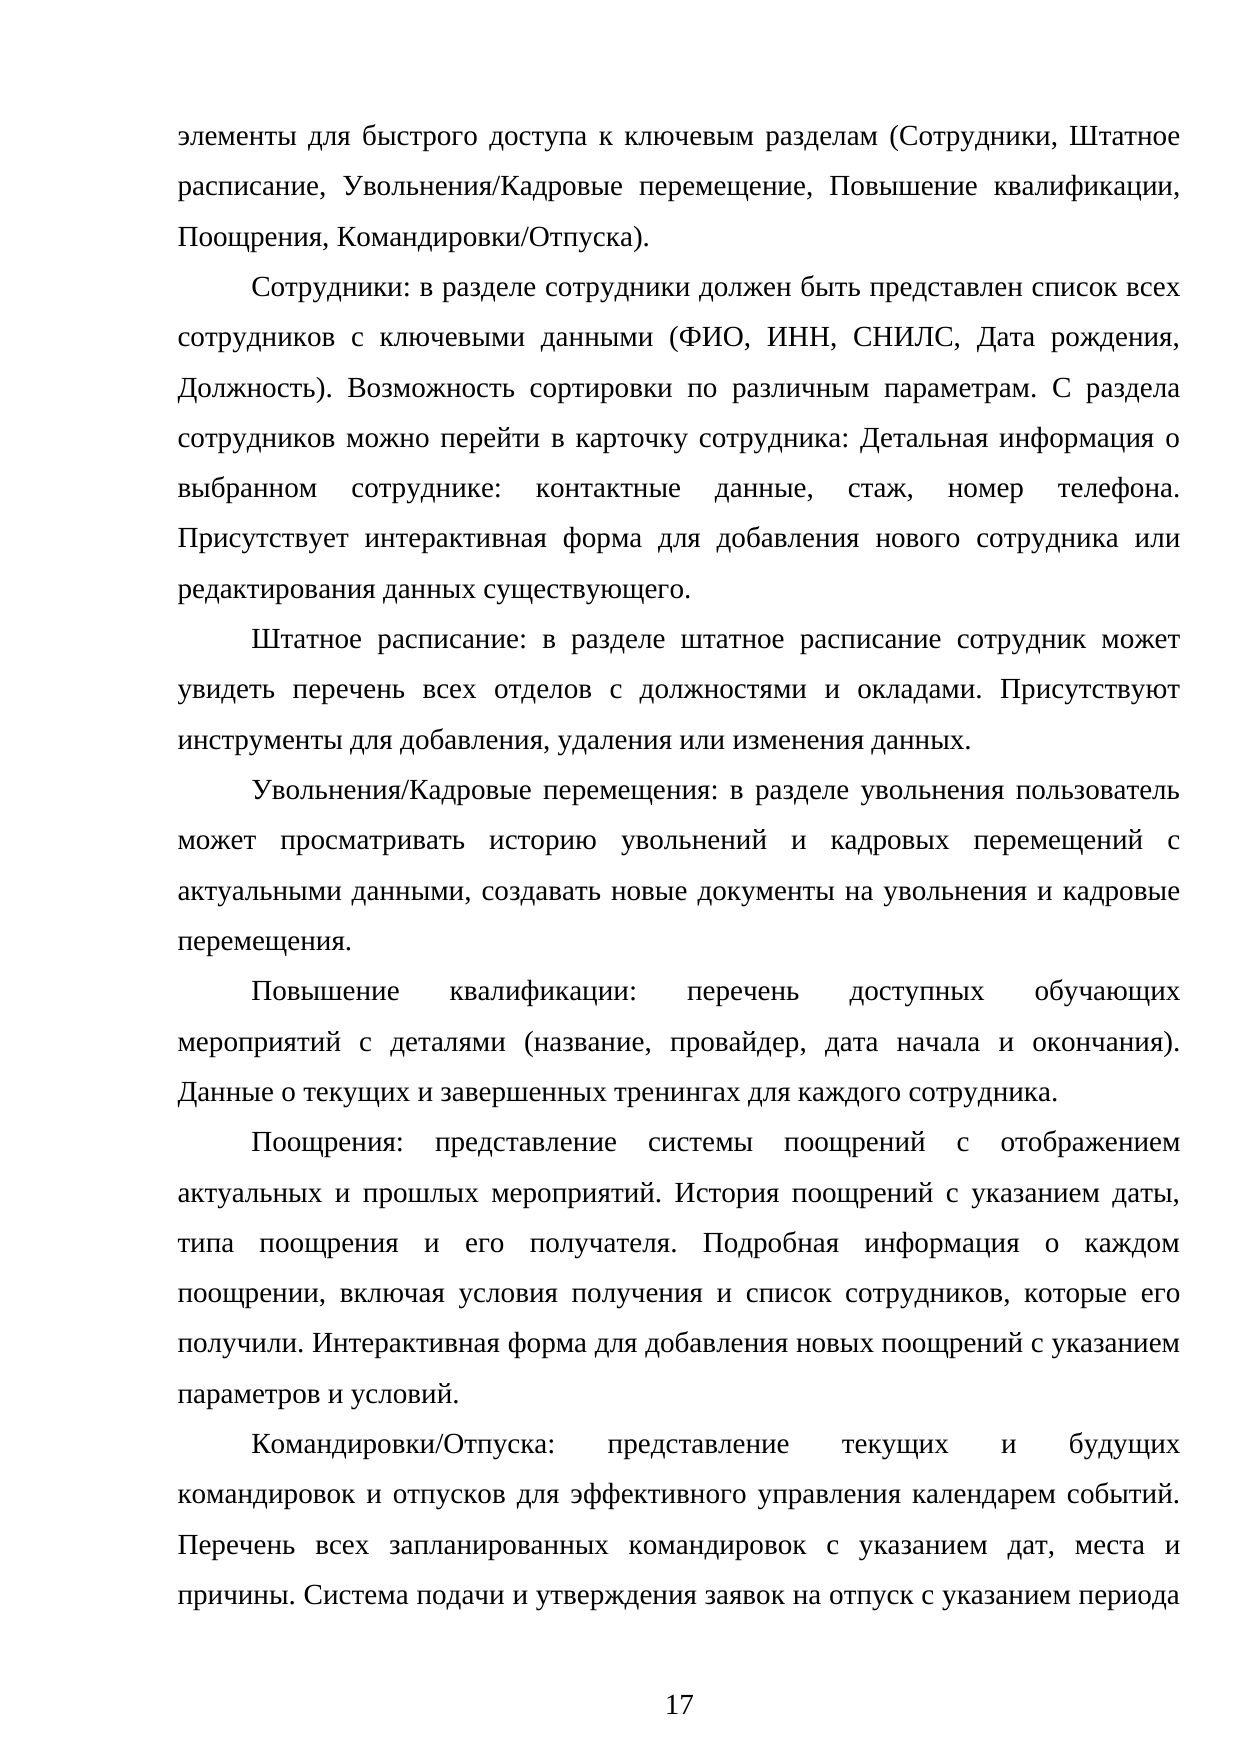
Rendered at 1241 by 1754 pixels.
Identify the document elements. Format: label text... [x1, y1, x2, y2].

text Штатное расписание: в разделе штатное расписание сотрудник может увидеть перечень всех отделов с должностями и окладами. Присутствуют инструменты для добавления, удаления или изменения данных. [177, 621, 1181, 755]
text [177, 118, 1181, 252]
text Повышение квалификации: перечень доступных обучающих мероприятий с деталями (название, провайдер, дата начала и окончания). Данные о текущих и завершенных тренингах для каждого сотрудника. [177, 973, 1181, 1108]
text Сотрудники: в разделе сотрудники должен быть представлен список всех сотрудников с ключевыми данными (ФИО, ИНН, СНИЛС, Дата рождения, Должность). Возможность сортировки по различным параметрам. С раздела сотрудников можно перейти в карточку сотрудника: Детальная информация о выбранном сотруднике: контактные данные, стаж, номер телефона. Присутствует интерактивная форма для добавления нового сотрудника или редактирования данных существующего. [177, 269, 1181, 604]
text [177, 1426, 1181, 1611]
text Увольнения/Кадровые перемещения: в разделе увольнения пользователь может просматривать историю увольнений и кадровых перемещений с актуальными данными, создавать новые документы на увольнения и кадровые перемещения. [177, 772, 1181, 957]
text Поощрения: представление системы поощрений с отображением актуальных и прошлых мероприятий. История поощрений с указанием даты, типа поощрения и его получателя. Подробная информация о каждом поощрении, включая условия получения и список сотрудников, которые его получили. Интерактивная форма для добавления новых поощрений с указанием параметров и условий. [177, 1124, 1181, 1409]
